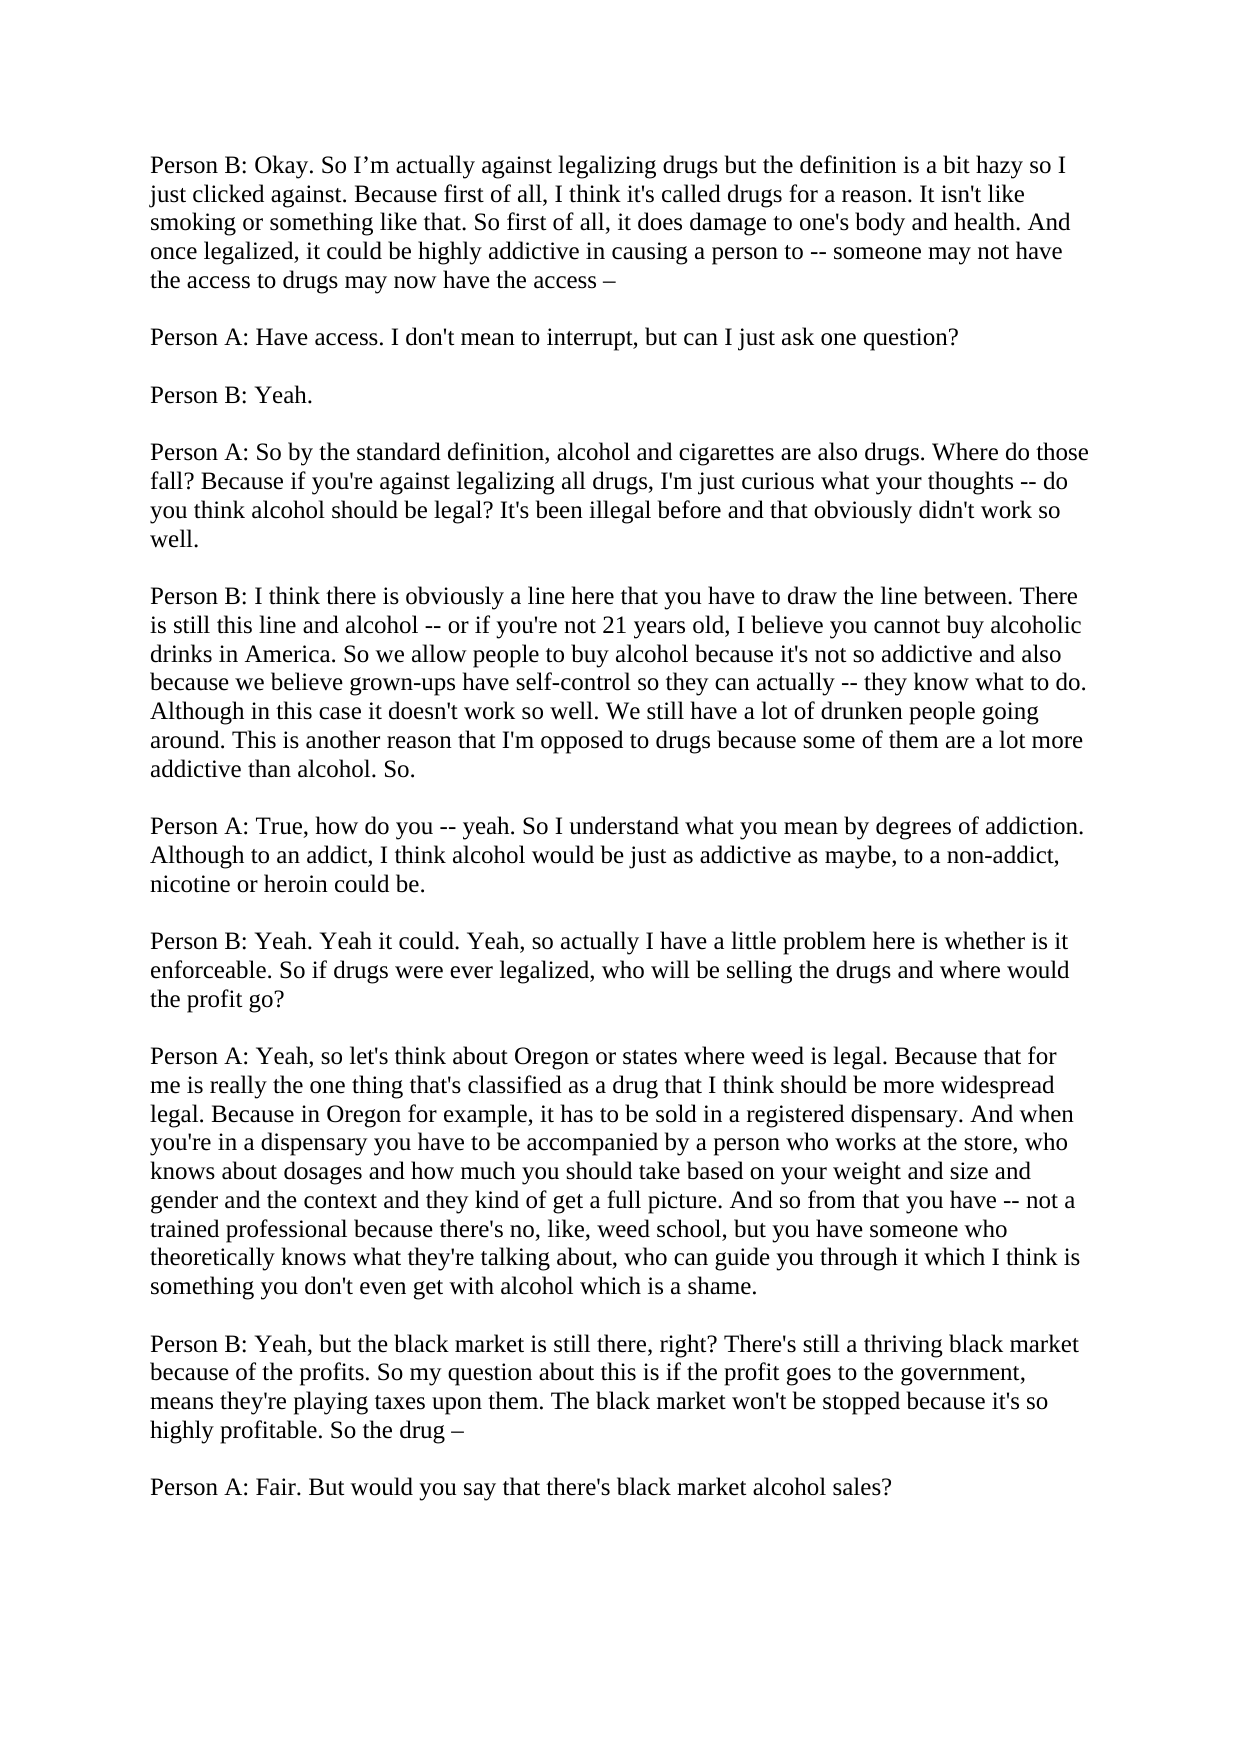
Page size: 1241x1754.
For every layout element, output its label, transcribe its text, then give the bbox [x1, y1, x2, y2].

text Person B: Okay. So I’m actually against legalizing drugs but the definition is a bit hazy so I just clicked against. Because first of all, I think it's called drugs for a reason. It isn't like smoking or something like that. So first of all, it does damage to one's body and health. And once legalized, it could be highly addictive in causing a person to -- someone may not have the access to drugs may now have the access – [150, 150, 1090, 294]
text Person A: True, how do you -- yeah. So I understand what you mean by degrees of addiction. Although to an addict, I think alcohol would be just as addictive as maybe, to a non-addict, nicotine or heroin could be. [150, 811, 1090, 897]
text Person A: Fair. But would you say that there's black market alcohol sales? [150, 1472, 1090, 1501]
text Person B: I think there is obviously a line here that you have to draw the line between. There is still this line and alcohol -- or if you're not 21 years old, I believe you cannot buy alcoholic drinks in America. So we allow people to buy alcohol because it's not so addictive and also because we believe grown-ups have self-control so they can actually -- they know what to do. Although in this case it doesn't work so well. We still have a lot of drunken people going around. This is another reason that I'm opposed to drugs because some of them are a lot more addictive than alcohol. So. [150, 581, 1090, 782]
text Person A: Have access. I don't mean to interrupt, but can I just ask one question? [150, 322, 1090, 351]
text Person B: Yeah. Yeah it could. Yeah, so actually I have a little problem here is whether is it enforceable. So if drugs were ever legalized, who will be selling the drugs and where would the profit go? [150, 926, 1090, 1012]
text Person B: Yeah, but the black market is still there, right? There's still a thriving black market because of the profits. So my question about this is if the profit goes to the government, means they're playing taxes upon them. The black market won't be stopped because it's so highly profitable. So the drug – [150, 1329, 1090, 1444]
text Person A: So by the standard definition, alcohol and cigarettes are also drugs. Where do those fall? Because if you're against legalizing all drugs, I'm just curious what your thoughts -- do you think alcohol should be legal? It's been illegal before and that obviously didn't work so well. [150, 437, 1090, 552]
text Person A: Yeah, so let's think about Oregon or states where weed is legal. Because that for me is really the one thing that's classified as a drug that I think should be more widespread legal. Because in Oregon for example, it has to be sold in a registered dispensary. And when you're in a dispensary you have to be accompanied by a person who works at the store, who knows about dosages and how much you should take based on your weight and size and gender and the context and they kind of get a full picture. And so from that you have -- not a trained professional because there's no, like, weed school, but you have someone who theoretically knows what they're talking about, who can guide you through it which I think is something you don't even get with alcohol which is a shame. [150, 1041, 1090, 1300]
text Person B: Yeah. [150, 380, 1090, 409]
